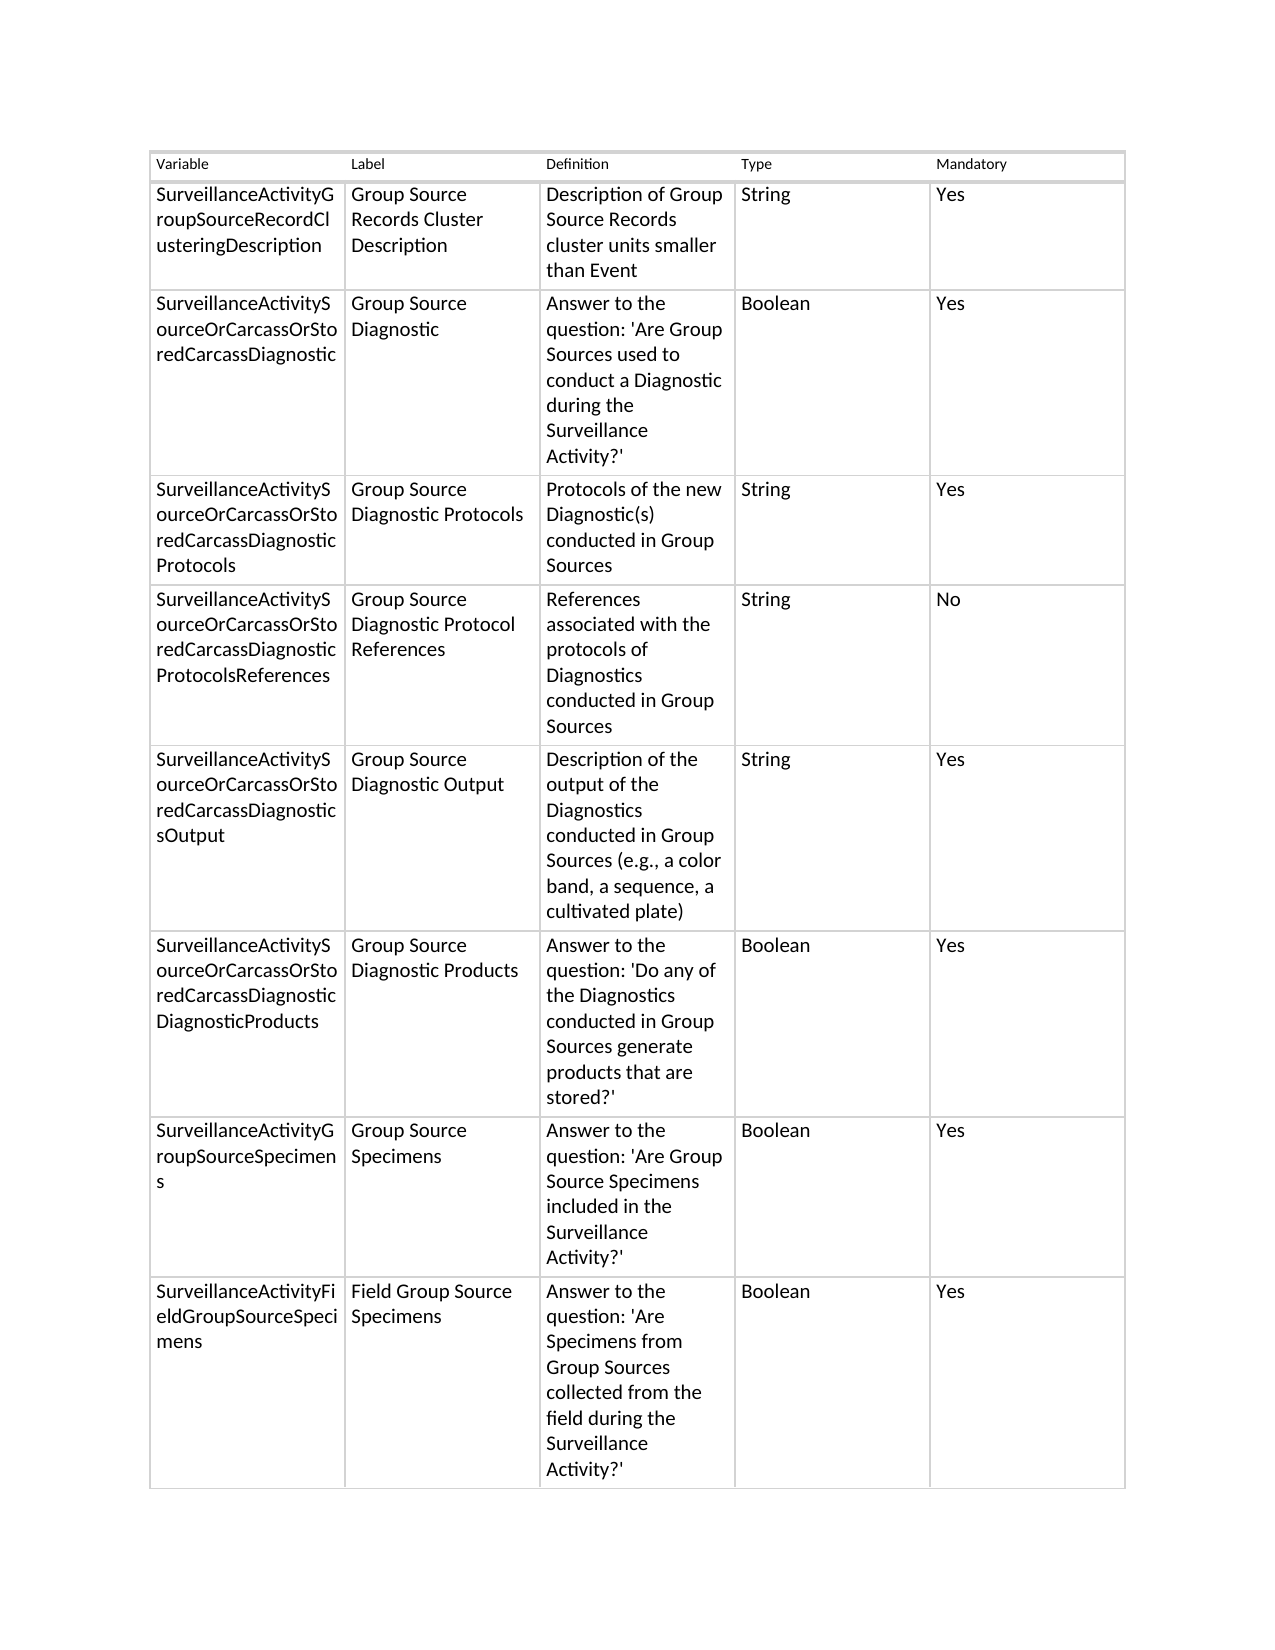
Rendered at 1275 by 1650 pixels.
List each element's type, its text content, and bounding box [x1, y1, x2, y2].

table_cell Group Source Diagnostic [346, 291, 539, 475]
table_cell Boolean [736, 1278, 929, 1487]
table_cell Answer to the question: 'Are Group Source Specimens included in the Surveillance Activity?' [541, 1118, 734, 1276]
table_cell Yes [931, 184, 1124, 289]
table_cell Group Source Diagnostic Products [346, 932, 539, 1116]
table_cell SurveillanceActivitySourceOrCarcassOrStoredCarcassDiagnosticProtocols [151, 476, 344, 584]
table_header Label [345, 154, 540, 179]
table_cell References associated with the protocols of Diagnostics conducted in Group Sources [541, 586, 734, 744]
table_cell String [736, 476, 929, 584]
table_cell Yes [931, 1118, 1124, 1276]
table_cell Description of the output of the Diagnostics conducted in Group Sources (e.g., a color band, a sequence, a cultivated plate) [541, 746, 734, 930]
table_cell Protocols of the new Diagnostic(s) conducted in Group Sources [541, 476, 734, 584]
table_cell SurveillanceActivityGroupSourceRecordClusteringDescription [151, 184, 344, 289]
table_header Variable [151, 154, 345, 179]
table_cell SurveillanceActivitySourceOrCarcassOrStoredCarcassDiagnosticProtocolsReferences [151, 586, 344, 744]
table_cell Yes [931, 476, 1124, 584]
table_cell SurveillanceActivitySourceOrCarcassOrStoredCarcassDiagnostic [151, 291, 344, 475]
table_cell String [736, 586, 929, 744]
table_cell SurveillanceActivitySourceOrCarcassOrStoredCarcassDiagnosticDiagnosticProducts [151, 932, 344, 1116]
table_cell Answer to the question: 'Are Specimens from Group Sources collected from the field during the Surveillance Activity?' [541, 1278, 734, 1487]
table_cell Group Source Diagnostic Protocol References [346, 586, 539, 744]
table_cell Yes [931, 932, 1124, 1116]
table_cell Boolean [736, 1118, 929, 1276]
table_cell Answer to the question: 'Do any of the Diagnostics conducted in Group Sources generate products that are stored?' [541, 932, 734, 1116]
table_header Type [735, 154, 930, 179]
table_cell Group Source Specimens [346, 1118, 539, 1276]
table_cell String [736, 746, 929, 930]
table_cell SurveillanceActivityGroupSourceSpecimens [151, 1118, 344, 1276]
table_cell Description of Group Source Records cluster units smaller than Event [541, 184, 734, 289]
table_cell SurveillanceActivityFieldGroupSourceSpecimens [151, 1278, 344, 1487]
table_cell Field Group Source Specimens [346, 1278, 539, 1487]
table_cell No [931, 586, 1124, 744]
table_cell Boolean [736, 291, 929, 475]
table_cell Group Source Records Cluster Description [346, 184, 539, 289]
table_cell SurveillanceActivitySourceOrCarcassOrStoredCarcassDiagnosticsOutput [151, 746, 344, 930]
table_cell Yes [931, 1278, 1124, 1487]
table_cell String [736, 184, 929, 289]
table_cell Boolean [736, 932, 929, 1116]
table_header Definition [540, 154, 735, 179]
table_header Mandatory [930, 154, 1124, 179]
table_cell Answer to the question: 'Are Group Sources used to conduct a Diagnostic during the Surveillance Activity?' [541, 291, 734, 475]
table_cell Yes [931, 291, 1124, 475]
table_cell Group Source Diagnostic Output [346, 746, 539, 930]
table_cell Group Source Diagnostic Protocols [346, 476, 539, 584]
table_cell Yes [931, 746, 1124, 930]
